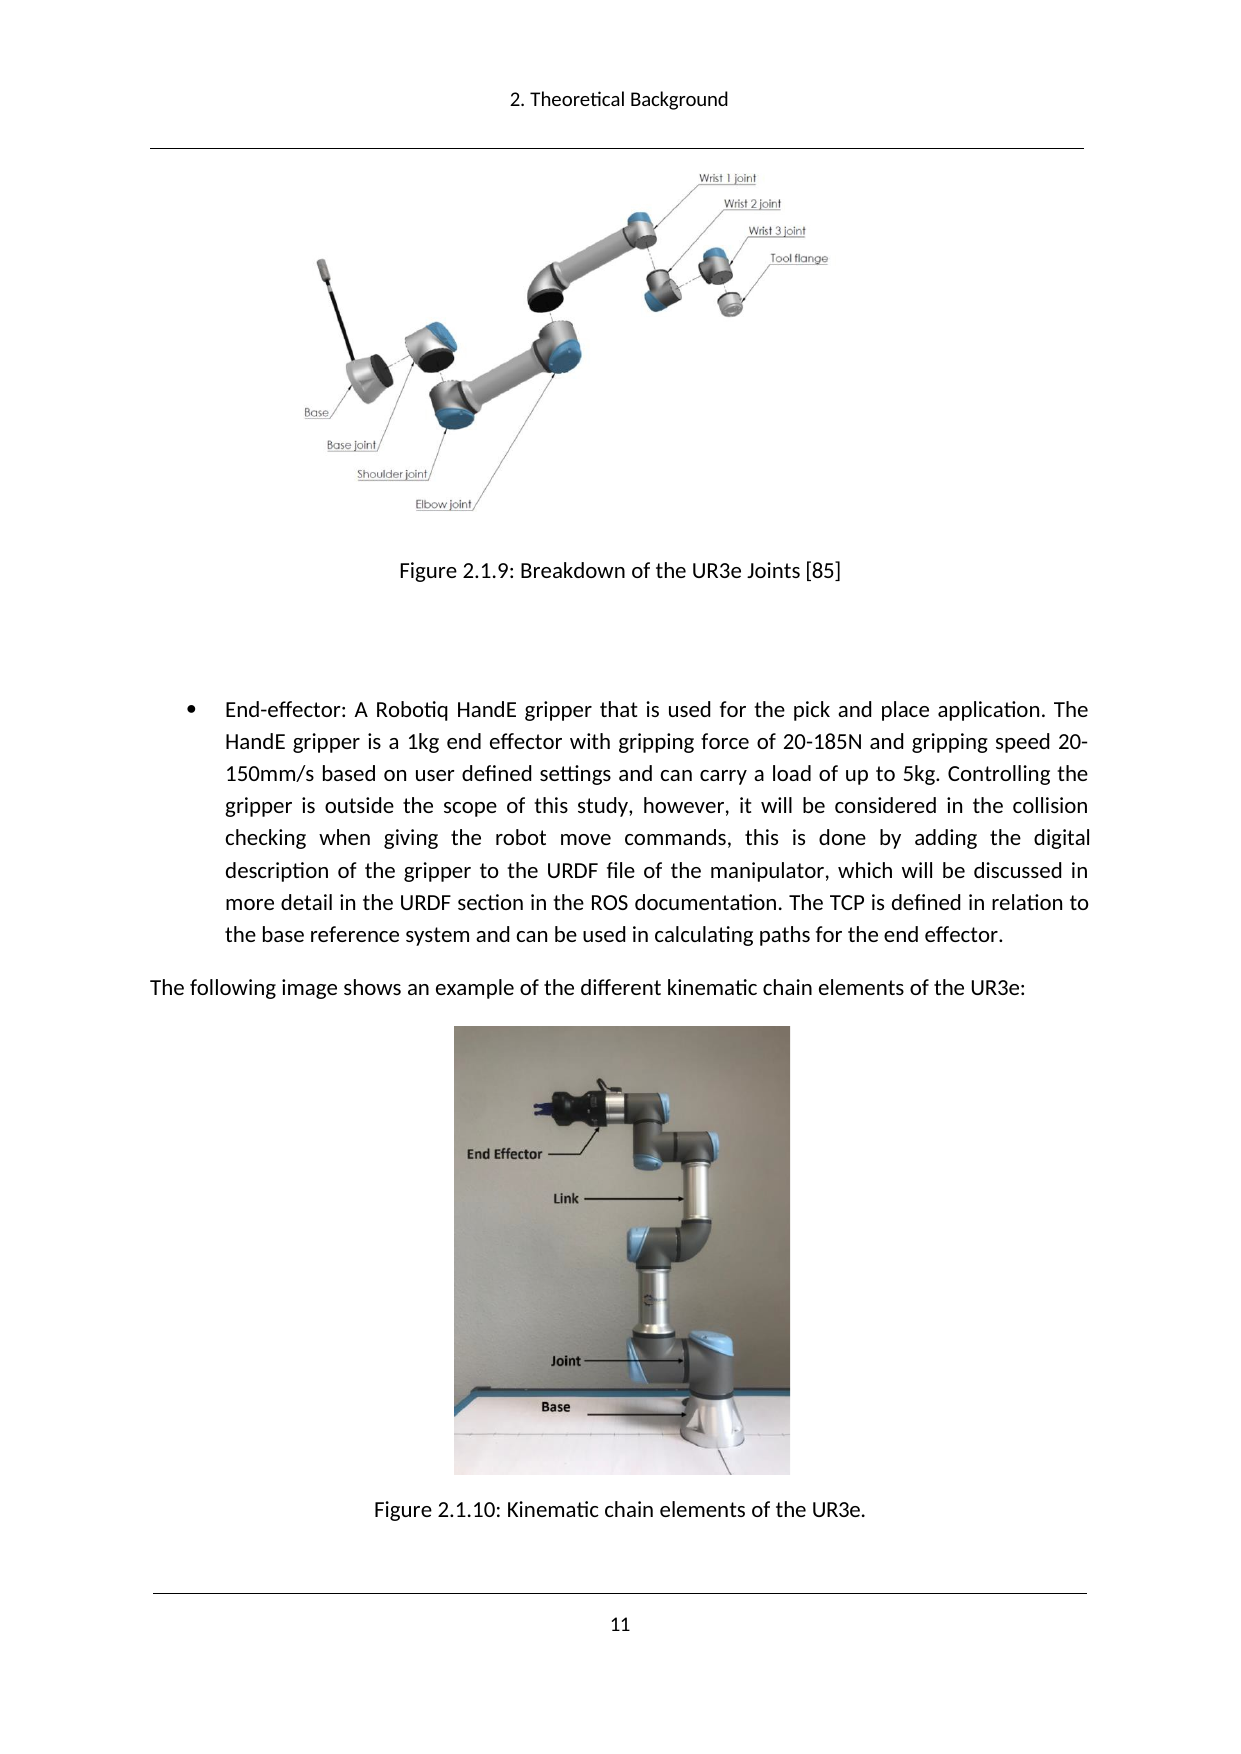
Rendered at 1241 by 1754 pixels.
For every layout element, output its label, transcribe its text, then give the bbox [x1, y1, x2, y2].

picture [302, 173, 836, 512]
text Figure 2.1.10: Kinematic chain elements of the UR3e. [129, 1043, 1111, 1523]
text The following image shows an example of the different kinematic chain elements of the UR3e: [150, 973, 1155, 1001]
text Figure 2.1.9: Breakdown of the UR3e Joints [85] [142, 556, 1098, 584]
list End-effector: A Robotiq HandE gripper that is used for the pick and place application. The HandE gripper is a 1kg end effector with gripping force of 20-185N and gripping speed 20- 150mm/s based on user defined settings and can carry a load of up to 5kg. Controlling the gripper is outside the scope of this study, however, it will be considered in the collision checking when giving the robot move commands, this is done by adding the digital description of the gripper to the URDF file of the manipulator, which will be discussed in more detail in the URDF section in the ROS documentation. The TCP is defined in relation to the base reference system and can be used in calculating paths for the end effector. [187, 695, 1091, 948]
picture [454, 1026, 790, 1043]
